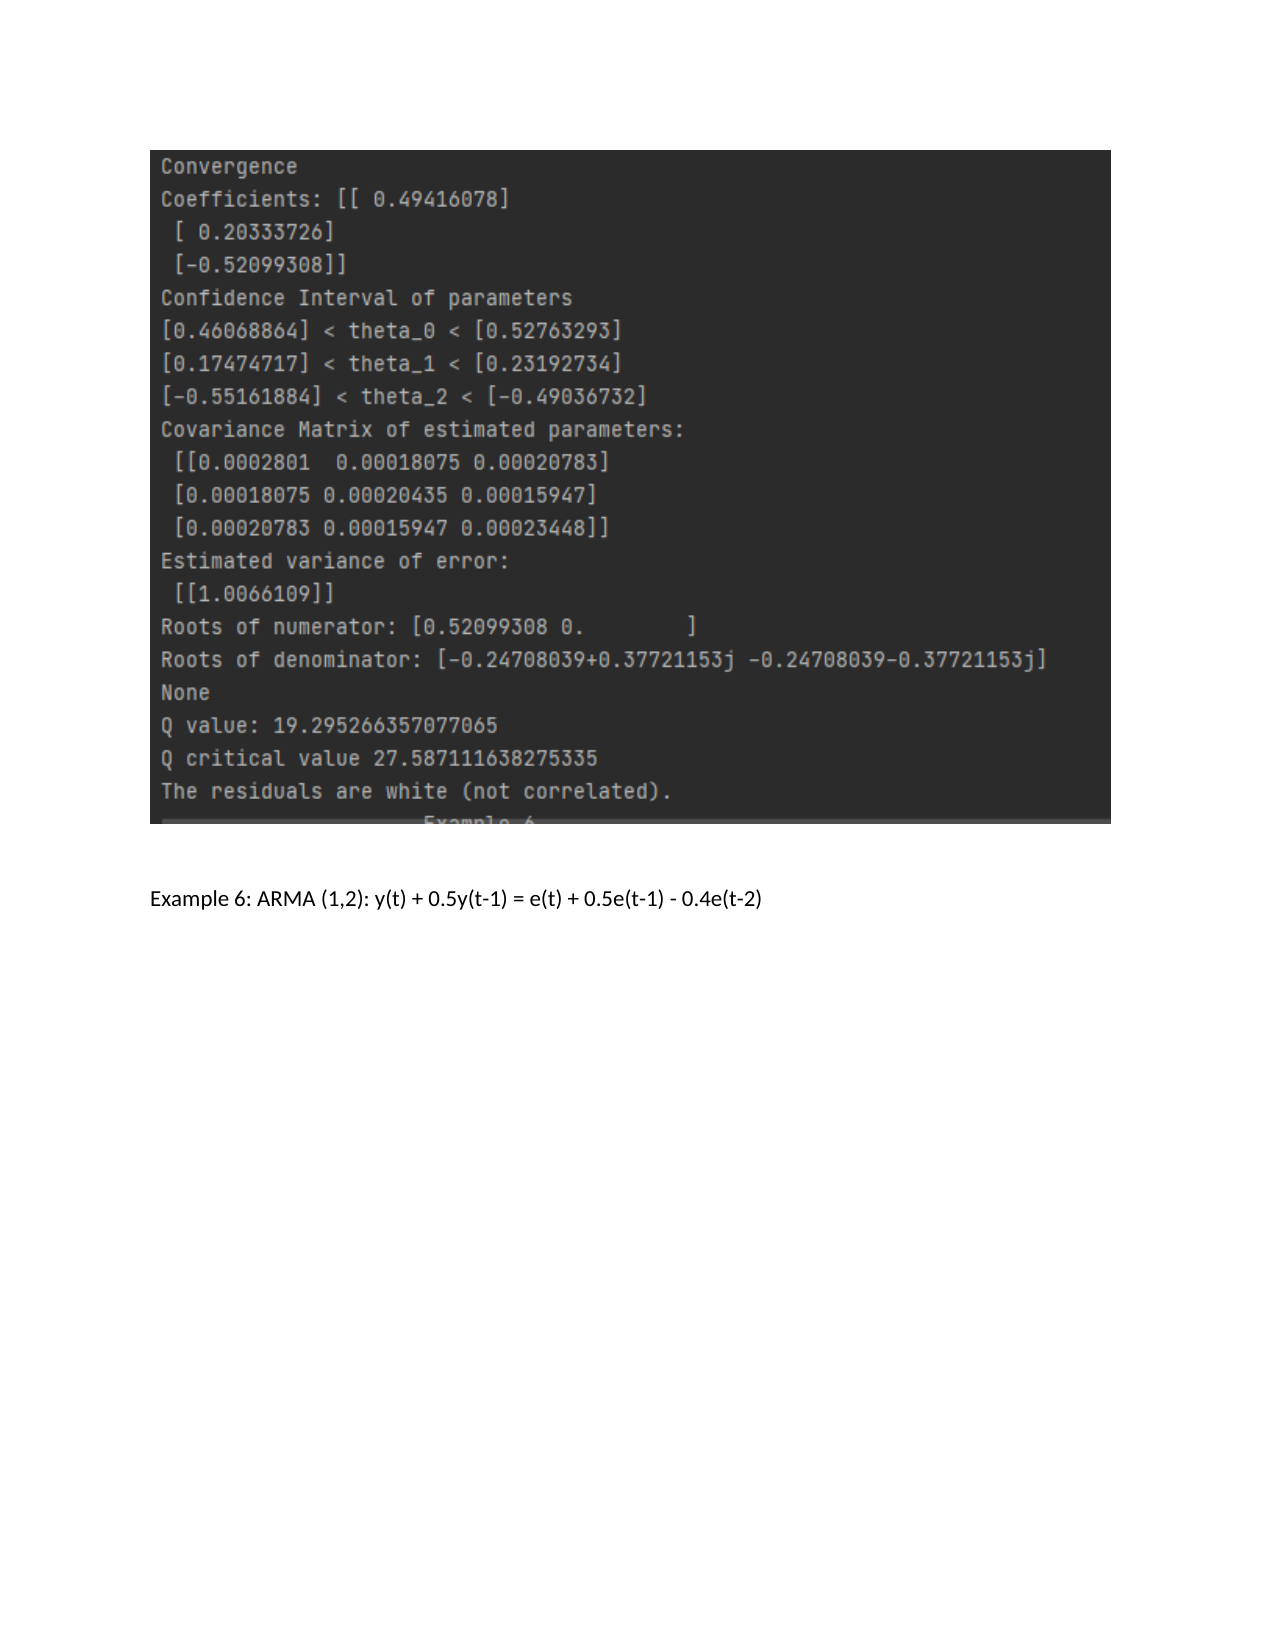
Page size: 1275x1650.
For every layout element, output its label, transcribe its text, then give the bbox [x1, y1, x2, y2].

text Example 6: ARMA (1,2): y(t) + 0.5y(t-1) = e(t) + 0.5e(t-1) - 0.4e(t-2) [150, 884, 1125, 912]
picture [150, 150, 1111, 824]
